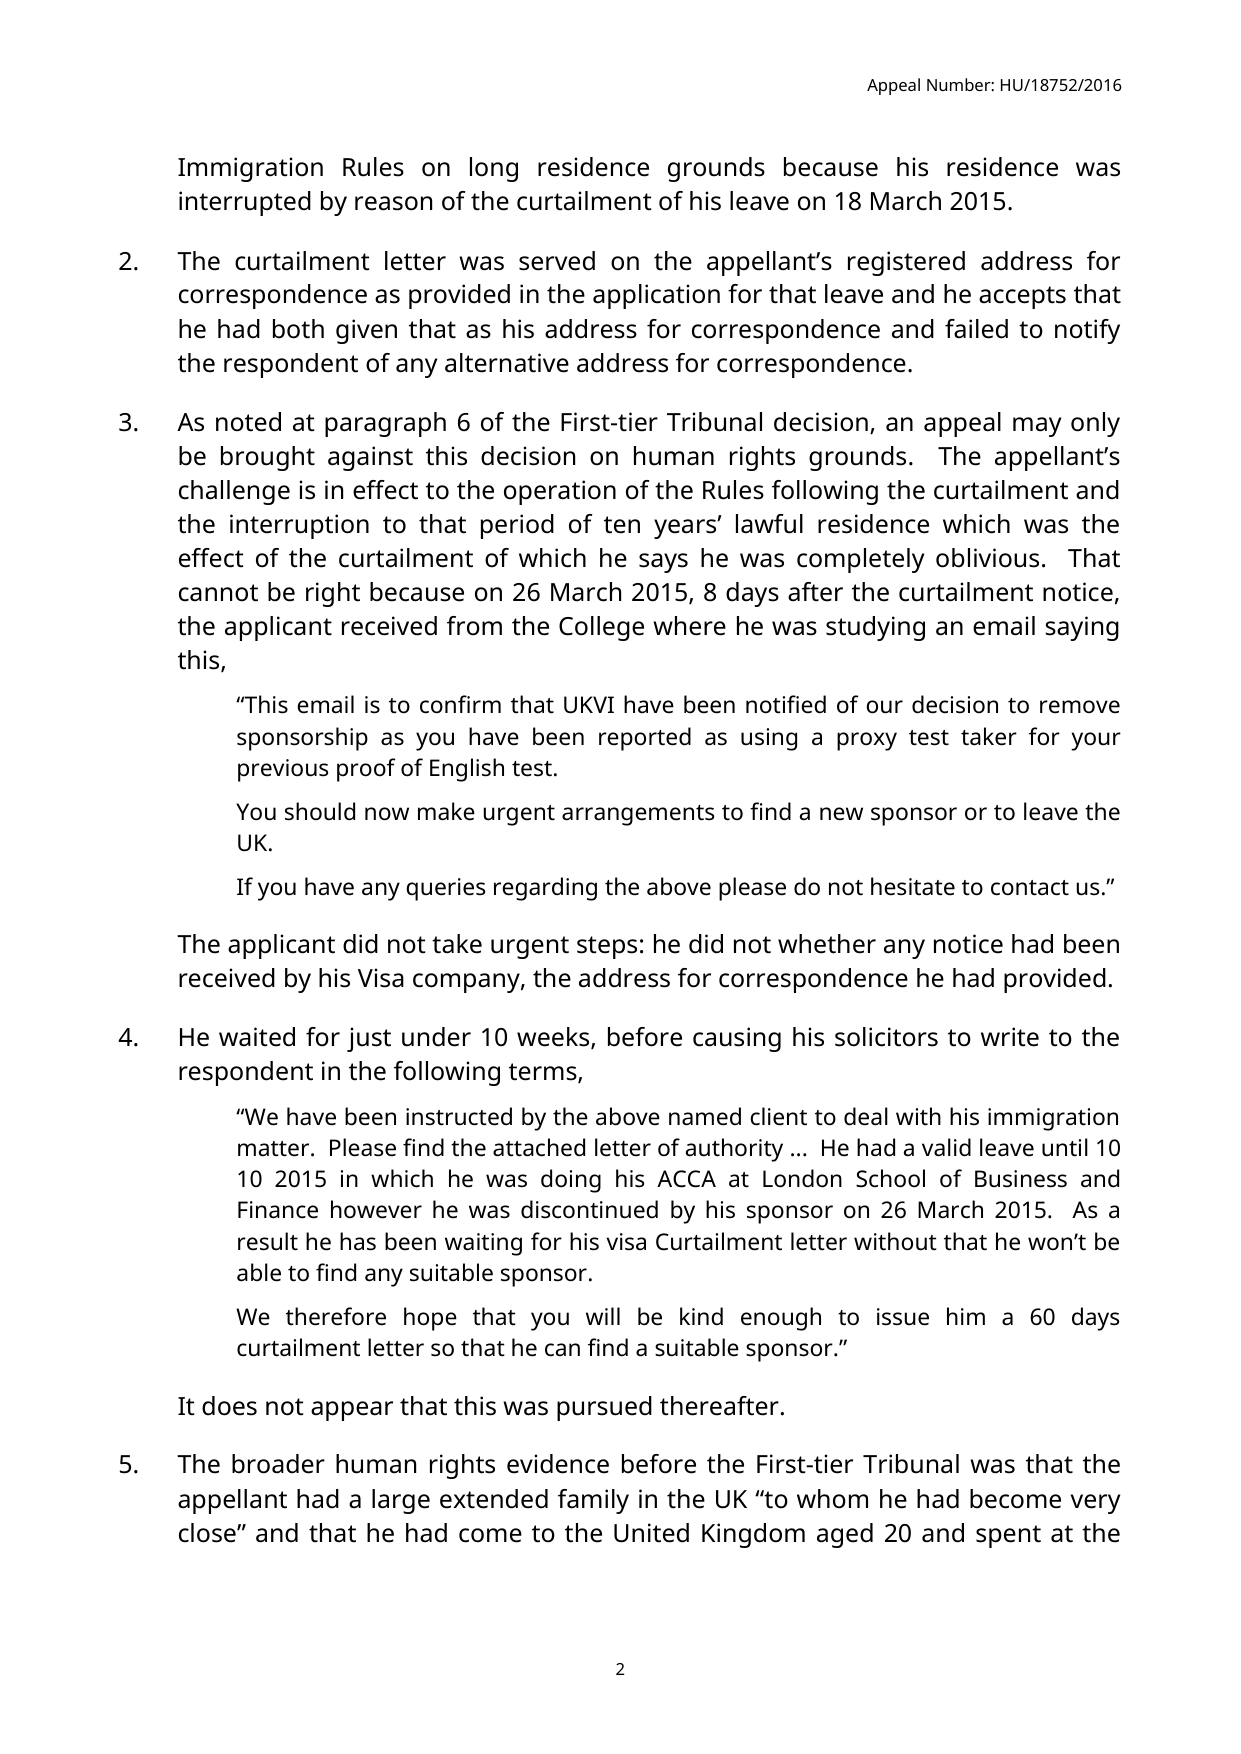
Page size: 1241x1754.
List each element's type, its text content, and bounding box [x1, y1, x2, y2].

list We therefore hope that you will be kind enough to issue him a 60 days curtailment letter so that he can find a suitable sponsor.” [236, 1301, 1122, 1363]
text “This email is to confirm that UKVI have been notified of our decision to remove sponsorship as you have been reported as using a proxy test taker for your previous proof of English test. [236, 689, 1122, 783]
list As noted at paragraph 6 of the First-tier Tribunal decision, an appeal may only be brought against this decision on human rights grounds. The appellant’s challenge is in effect to the operation of the Rules following the curtailment and the interruption to that period of ten years’ lawful residence which was the effect of the curtailment of which he says he was completely oblivious. That cannot be right because on 26 March 2015, 8 days after the curtailment notice, the applicant received from the College where he was studying an email saying this, [118, 404, 1122, 677]
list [118, 150, 1122, 218]
list The curtailment letter was served on the appellant’s registered address for correspondence as provided in the application for that leave and he accepts that he had both given that as his address for correspondence and failed to notify the respondent of any alternative address for correspondence. [118, 243, 1122, 379]
text It does not appear that this was pursued thereafter. [177, 1388, 1122, 1422]
text If you have any queries regarding the above please do not hesitate to contact us.” [236, 871, 1122, 902]
list “We have been instructed by the above named client to deal with his immigration matter. Please find the attached letter of authority ... He had a valid leave until 10 10 2015 in which he was doing his ACCA at London School of Business and Finance however he was discontinued by his sponsor on 26 March 2015. As a result he has been waiting for his visa Curtailment letter without that he won’t be able to find any suitable sponsor. [236, 1101, 1122, 1288]
text The applicant did not take urgent steps: he did not whether any notice had been received by his Visa company, the address for correspondence he had provided. [177, 927, 1122, 995]
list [118, 1447, 1122, 1549]
text You should now make urgent arrangements to find a new sponsor or to leave the UK. [236, 796, 1122, 858]
list He waited for just under 10 weeks, before causing his solicitors to write to the respondent in the following terms, [118, 1020, 1122, 1088]
